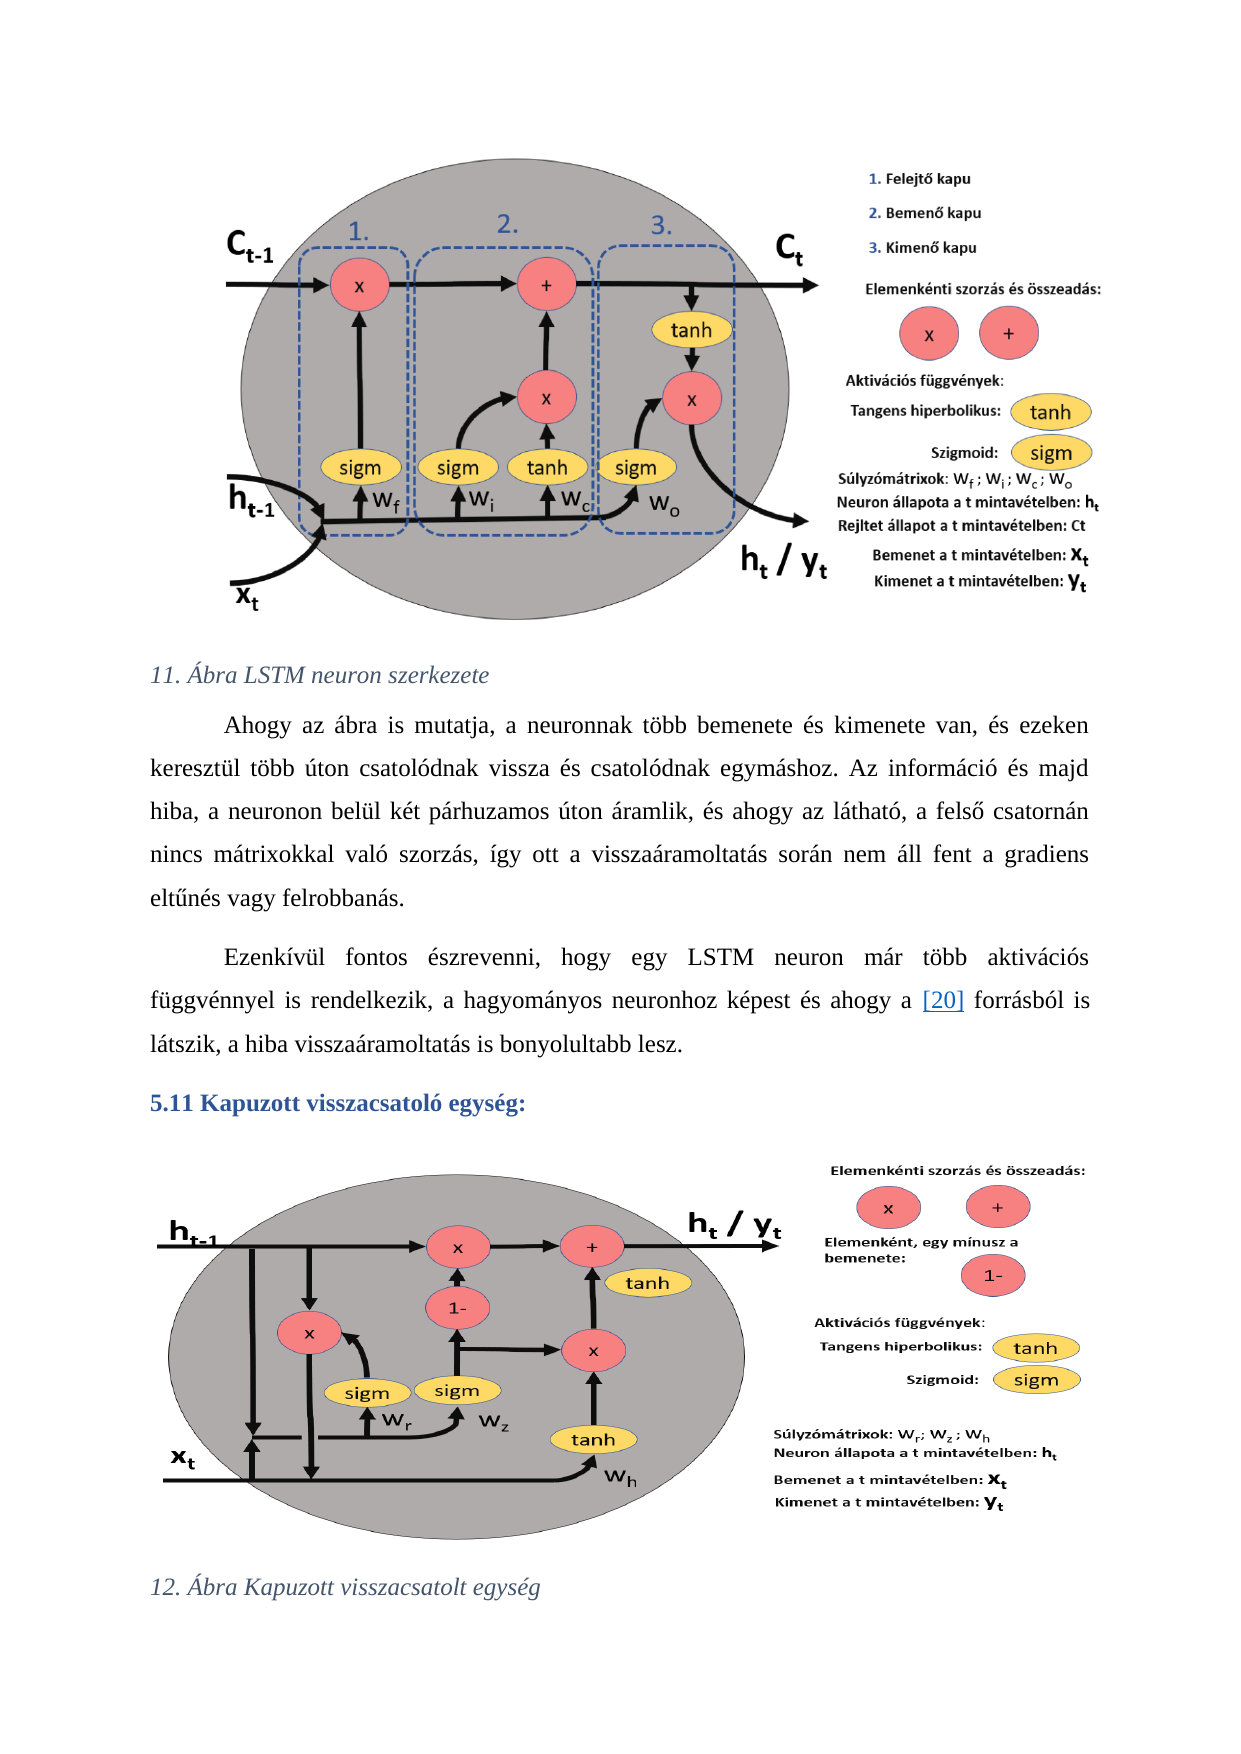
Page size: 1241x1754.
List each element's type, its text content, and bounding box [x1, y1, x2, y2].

picture [150, 1161, 1090, 1541]
text Ahogy az ábra is mutatja, a neuronnak több bemenete és kimenete van, és ezeken keresztül több úton csatolódnak vissza és csatolódnak egymáshoz. Az információ és majd hiba, a neuronon belül két párhuzamos úton áramlik, és ahogy az látható, a felső csatornán nincs mátrixokkal való szorzás, így ott a visszaáramoltatás során nem áll fent a gradiens eltűnés vagy felrobbanás. [150, 710, 1090, 911]
subtitle 5.11 Kapuzott visszacsatoló egység: [150, 1088, 1090, 1117]
text Ezenkívül fontos észrevenni, hogy egy LSTM neuron már több aktivációs függvénnyel is rendelkezik, a hagyományos neuronhoz képest és ahogy a [20] forrásból is látszik, a hiba visszaáramoltatás is bonyolultabb lesz. [150, 942, 1090, 1057]
text 12. Ábra Kapuzott visszacsatolt egység [150, 1572, 1090, 1600]
picture [223, 150, 1110, 630]
text 11. Ábra LSTM neuron szerkezete [150, 661, 1090, 689]
